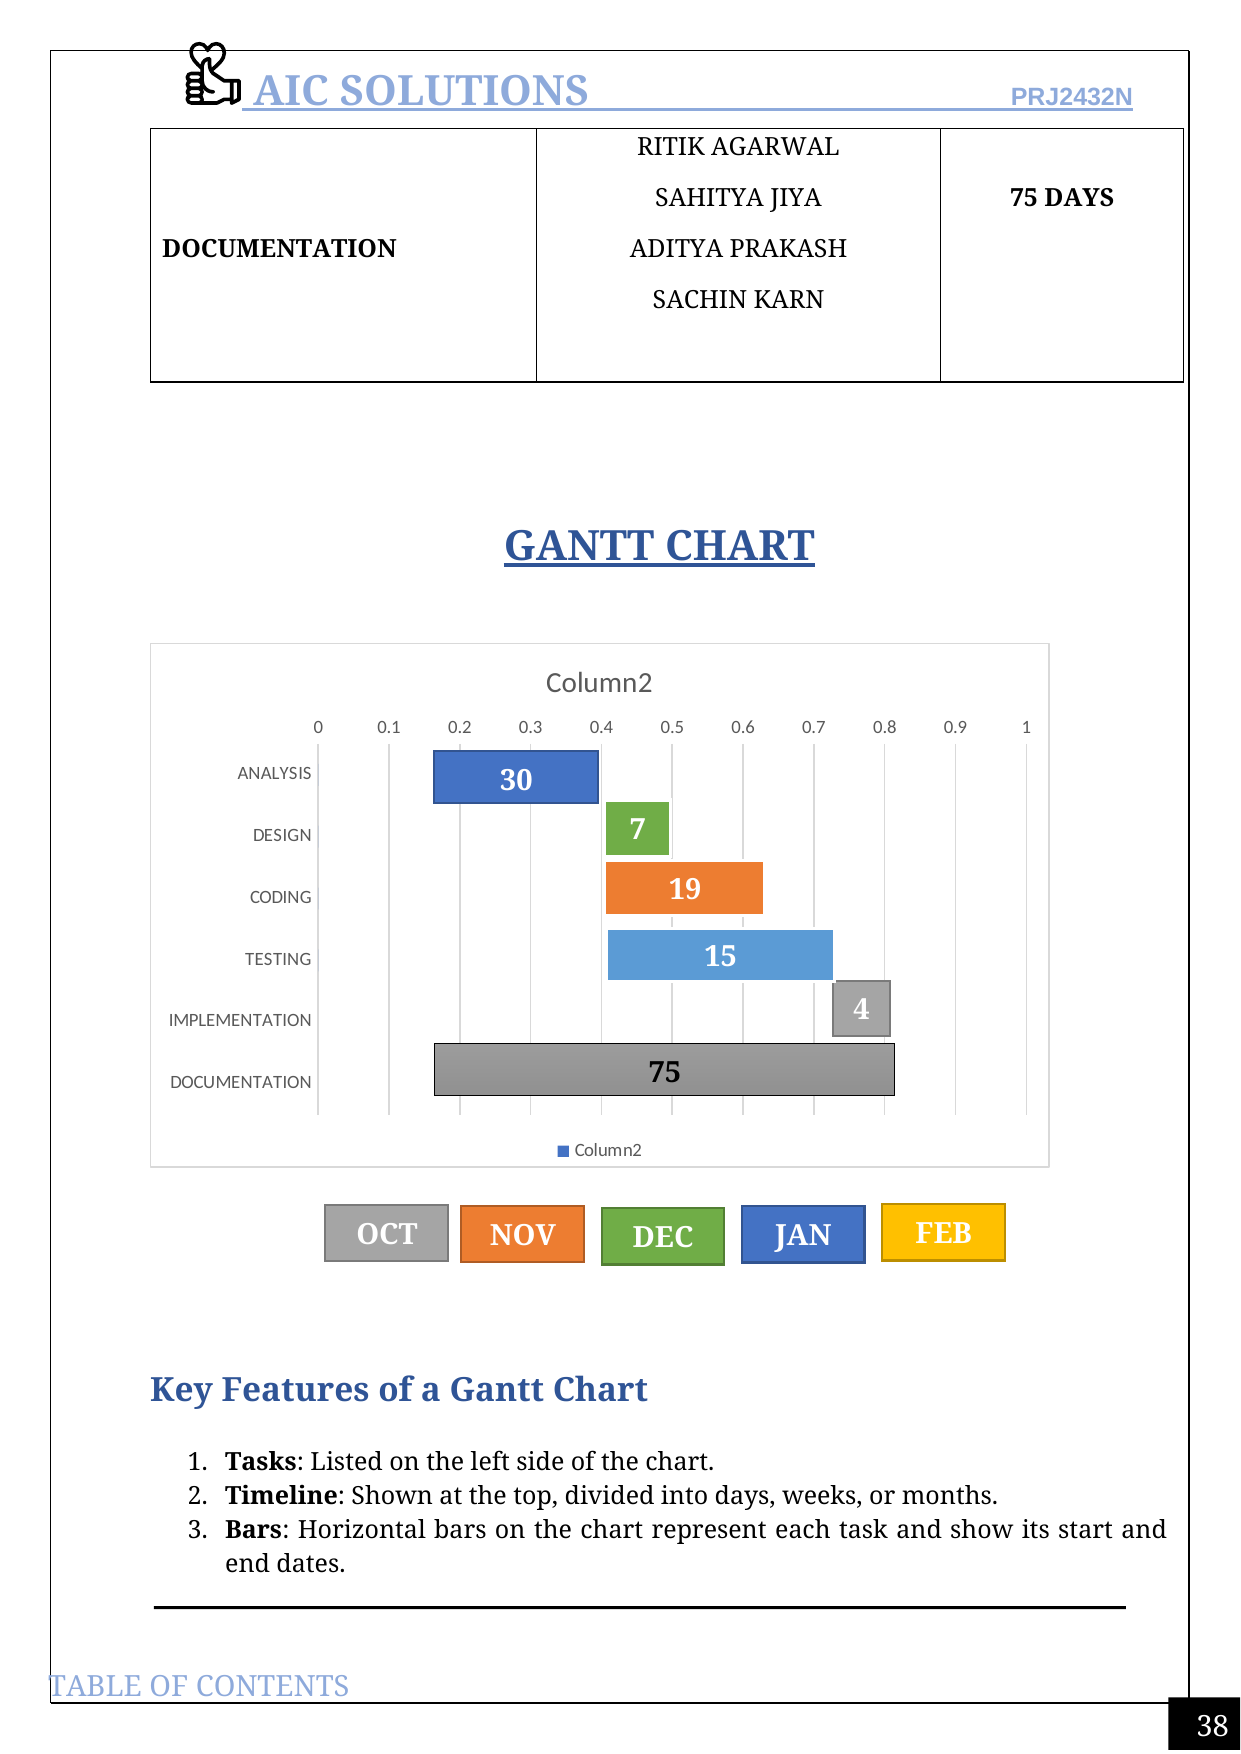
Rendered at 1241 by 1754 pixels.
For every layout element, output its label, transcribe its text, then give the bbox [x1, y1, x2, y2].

table_cell DOCUMENTATION [151, 129, 536, 381]
list Timeline: Shown at the top, divided into days, weeks, or months. [187, 1478, 1168, 1512]
table_cell 75 DAYS [941, 129, 1183, 381]
list Tasks: Listed on the left side of the chart. [187, 1444, 1168, 1478]
list Bars: Horizontal bars on the chart represent each task and show its start and end dates. [187, 1512, 1168, 1580]
subtitle Key Features of a Gantt Chart [150, 1366, 1168, 1411]
subtitle GANTT CHART [150, 518, 1168, 571]
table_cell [537, 129, 940, 381]
